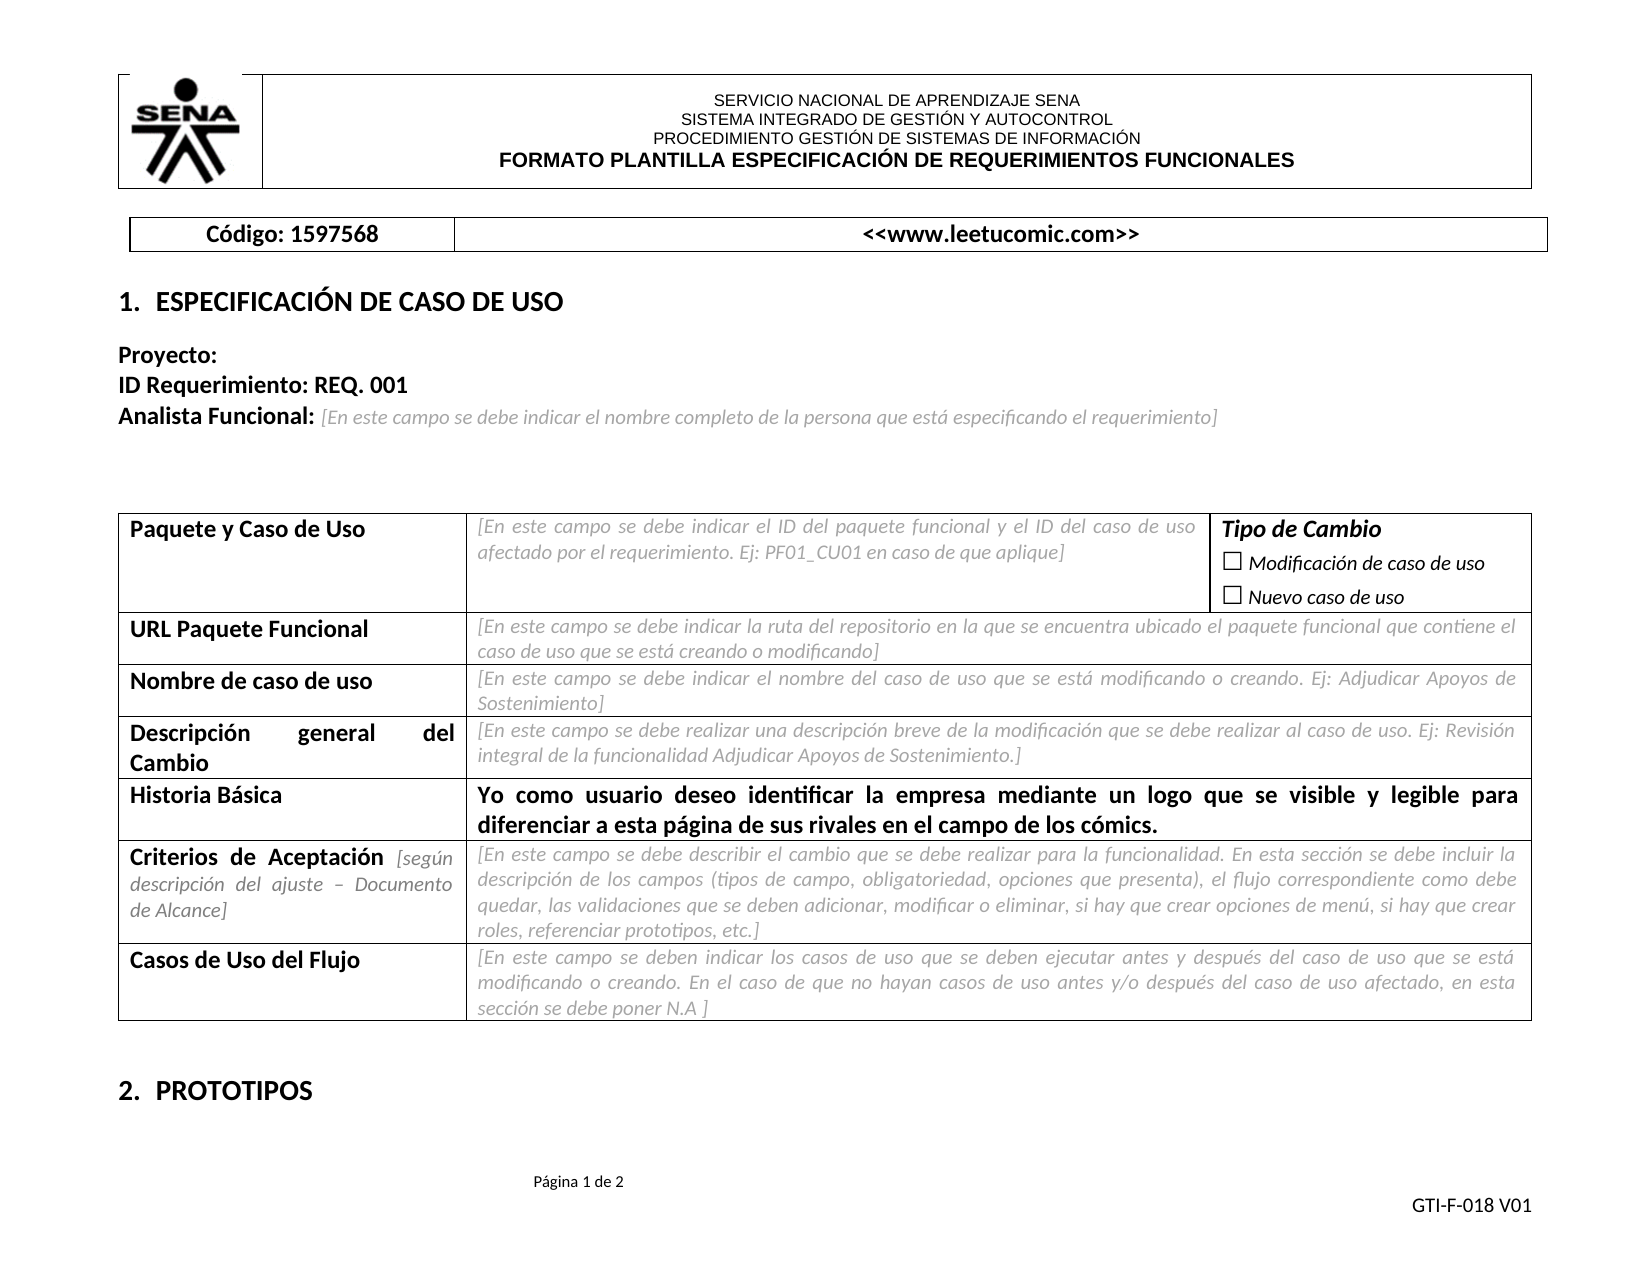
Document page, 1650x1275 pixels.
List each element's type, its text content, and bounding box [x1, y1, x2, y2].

table_cell Historia Básica [119, 779, 466, 840]
table_cell Nombre de caso de uso [119, 665, 466, 716]
table_cell Criterios de Aceptación [según descripción del ajuste – Documento de Alcance] [119, 841, 466, 943]
table_cell Yo como usuario deseo identificar la empresa mediante un logo que se visible y legible para diferenciar a esta página de sus rivales en el campo de los cómics. [467, 779, 1531, 840]
table_header [En este campo se debe indicar el ID del paquete funcional y el ID del caso de uso afectado por el requerimiento. Ej: PF01_CU01 en caso de que aplique] [467, 514, 1209, 612]
table_cell URL Paquete Funcional [119, 613, 466, 664]
text Proyecto: [118, 339, 1532, 369]
table_cell [En este campo se debe indicar el nombre del caso de uso que se está modificando o creando. Ej: Adjudicar Apoyos de Sostenimiento] [467, 665, 1531, 716]
list PROTOTIPOS [118, 1072, 1532, 1108]
text Analista Funcional: [En este campo se debe indicar el nombre completo de la persona que está especificando el requerimiento] [118, 400, 1532, 431]
table_header Tipo de Cambio Modificación de caso de uso Nuevo caso de uso [1211, 514, 1531, 612]
table_header Código: 1597568 [131, 218, 454, 251]
table_cell Casos de Uso del Flujo [119, 944, 466, 1020]
table_header Paquete y Caso de Uso [119, 514, 466, 612]
table_cell [En este campo se deben indicar los casos de uso que se deben ejecutar antes y después del caso de uso que se está modificando o creando. En el caso de que no hayan casos de uso antes y/o después del caso de uso afectado, en esta sección se debe poner N.A ] [467, 944, 1531, 1020]
text ID Requerimiento: REQ. 001 [118, 369, 1532, 400]
table_cell [En este campo se debe describir el cambio que se debe realizar para la funcionalidad. En esta sección se debe incluir la descripción de los campos (tipos de campo, obligatoriedad, opciones que presenta), el flujo correspondiente como debe quedar, las validaciones que se deben adicionar, modificar o eliminar, si hay que crear opciones de menú, si hay que crear roles, referenciar prototipos, etc.] [467, 841, 1531, 943]
table_cell [En este campo se debe indicar la ruta del repositorio en la que se encuentra ubicado el paquete funcional que contiene el caso de uso que se está creando o modificando] [467, 613, 1531, 664]
table_header <<www.leetucomic.com>> [455, 218, 1547, 251]
table_cell [En este campo se debe realizar una descripción breve de la modificación que se debe realizar al caso de uso. Ej: Revisión integral de la funcionalidad Adjudicar Apoyos de Sostenimiento.] [467, 717, 1531, 778]
table_cell Descripción general del Cambio [119, 717, 466, 778]
picture [129, 74, 242, 188]
list ESPECIFICACIÓN DE CASO DE USO [118, 283, 1532, 318]
